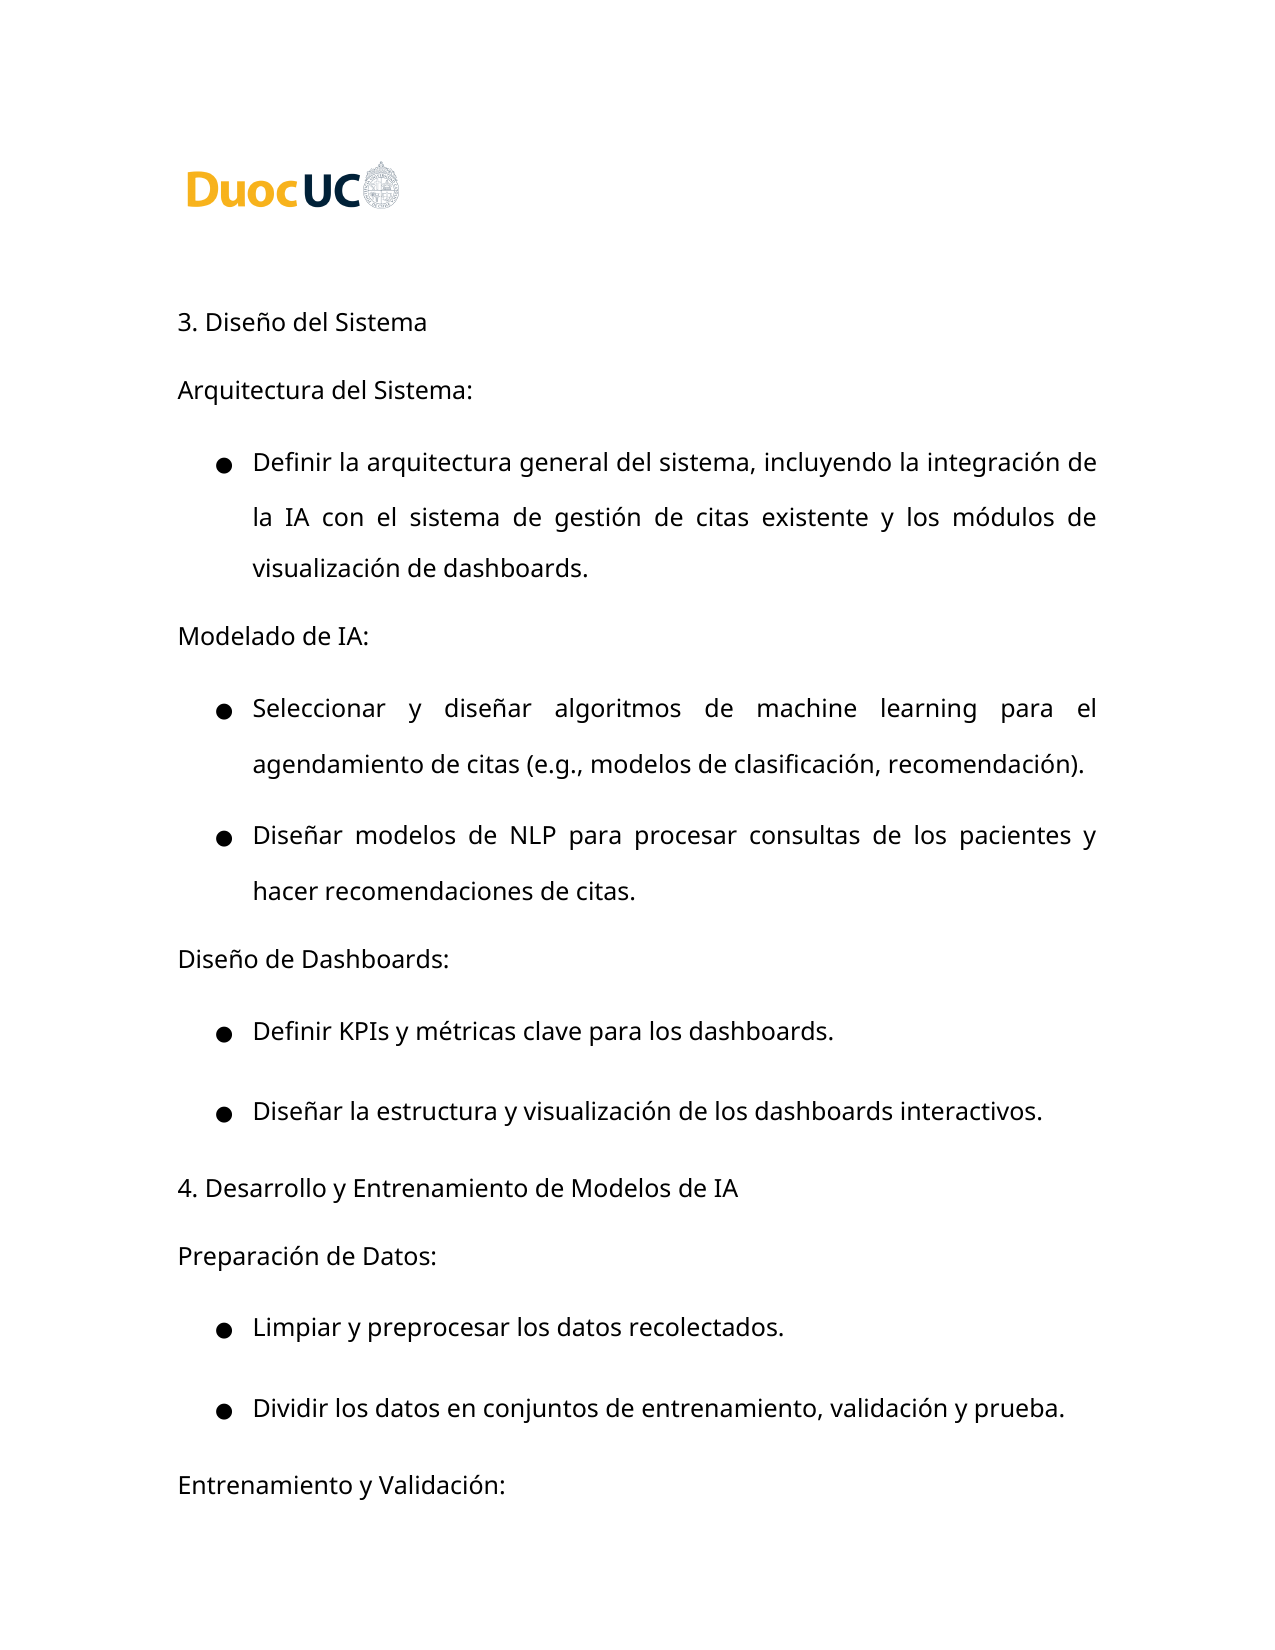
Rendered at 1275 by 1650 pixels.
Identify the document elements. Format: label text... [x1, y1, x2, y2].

list Diseñar modelos de NLP para procesar consultas de los pacientes y hacer recomendaciones de citas. [215, 814, 1098, 908]
list Definir KPIs y métricas clave para los dashboards. [215, 1009, 1098, 1052]
list Diseñar la estructura y visualización de los dashboards interactivos. [215, 1090, 1098, 1132]
list Seleccionar y diseñar algoritmos de machine learning para el agendamiento de citas (e.g., modelos de clasificación, recomendación). [215, 687, 1098, 780]
list Definir la arquitectura general del sistema, incluyendo la integración de la IA con el sistema de gestión de citas existente y los módulos de visualización de dashboards. [215, 440, 1098, 585]
list Dividir los datos en conjuntos de entrenamiento, validación y prueba. [215, 1387, 1098, 1429]
text Entrenamiento y Validación: [177, 1467, 1098, 1501]
text Modelado de IA: [177, 619, 1098, 653]
list Limpiar y preprocesar los datos recolectados. [215, 1306, 1098, 1349]
text 4. Desarrollo y Entrenamiento de Modelos de IA [177, 1171, 1098, 1204]
text Diseño de Dashboards: [177, 941, 1098, 975]
text Arquitectura del Sistema: [177, 373, 1098, 407]
text 3. Diseño del Sistema [177, 305, 1098, 339]
text Preparación de Datos: [177, 1238, 1098, 1272]
picture [177, 73, 409, 305]
